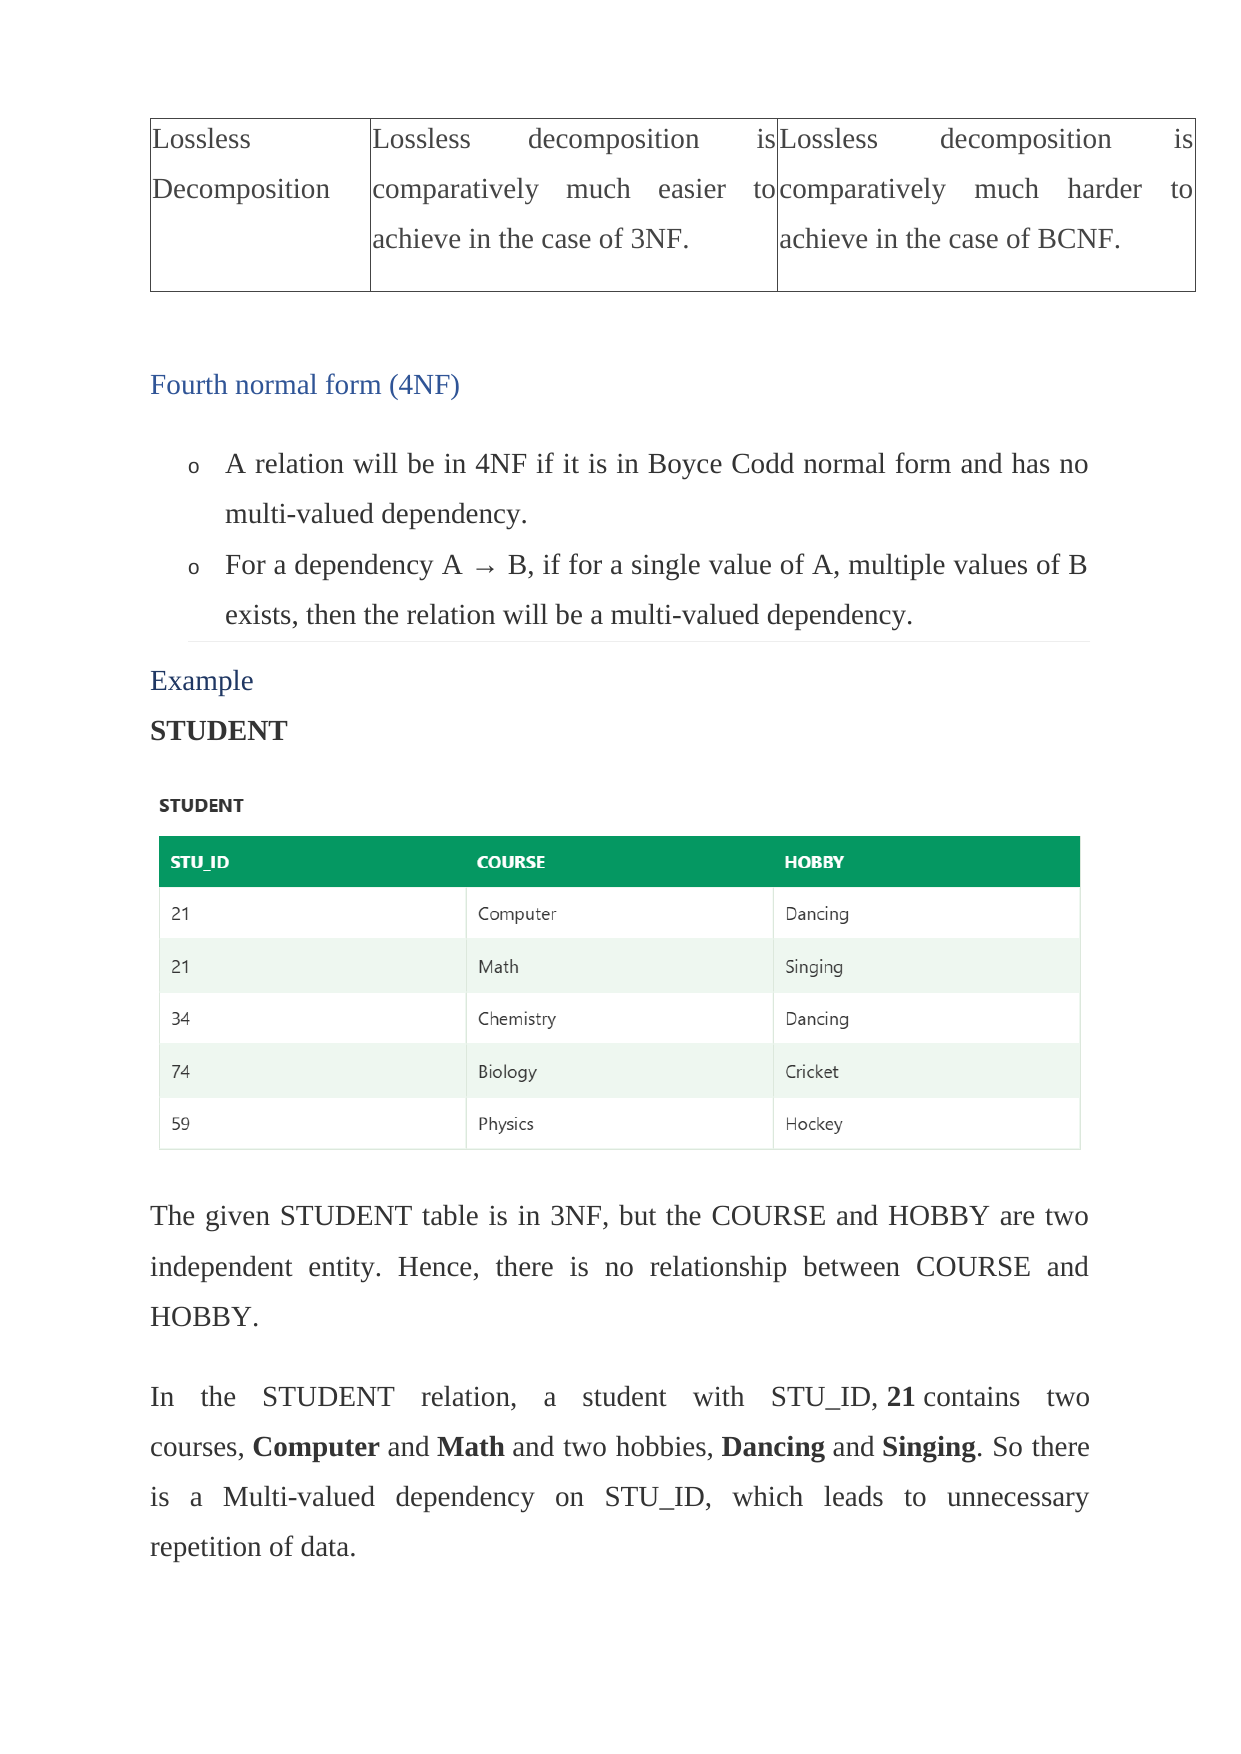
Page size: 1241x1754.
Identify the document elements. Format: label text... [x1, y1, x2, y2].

picture [150, 792, 1091, 1155]
text In the STUDENT relation, a student with STU_ID, 21 contains two courses, Computer and Math and two hobbies, Dancing and Singing. So there is a Multi-valued dependency on STU_ID, which leads to unnecessary repetition of data. [150, 1379, 1090, 1563]
text STUDENT [150, 713, 1090, 747]
list For a dependency A → B, if for a single value of A, multiple values of B exists, then the relation will be a multi-valued dependency. [187, 547, 1090, 642]
table_cell Lossless decomposition is comparatively much easier to achieve in the case of 3NF. [371, 119, 777, 291]
text The given STUDENT table is in 3NF, but the COURSE and HOBBY are two independent entity. Hence, there is no relationship between COURSE and HOBBY. [150, 1198, 1090, 1333]
table_cell Lossless Decomposition [151, 119, 370, 291]
list A relation will be in 4NF if it is in Boyce Codd normal form and has no multi-valued dependency. [187, 446, 1090, 530]
subtitle Example [150, 663, 1090, 696]
subtitle Fourth normal form (4NF) [150, 367, 1090, 400]
table_cell Lossless decomposition is comparatively much harder to achieve in the case of BCNF. [778, 119, 1195, 291]
